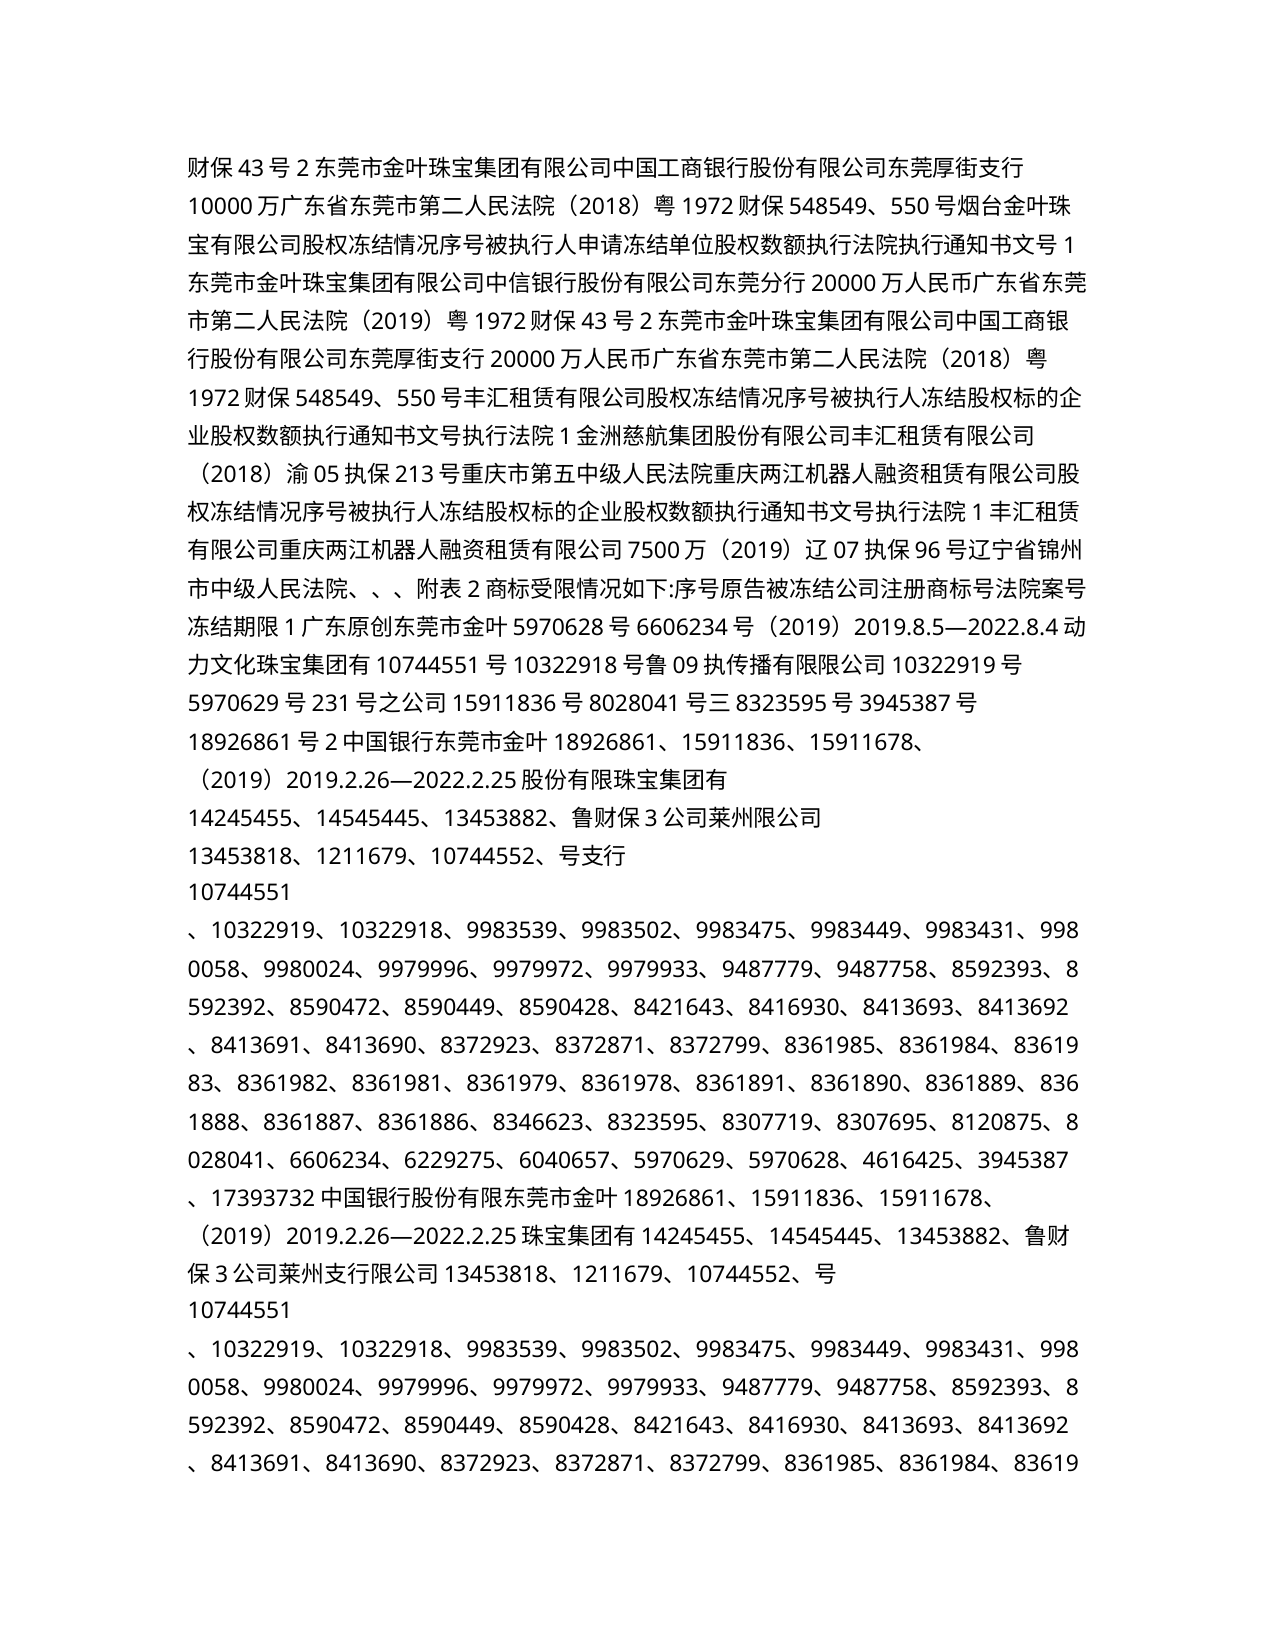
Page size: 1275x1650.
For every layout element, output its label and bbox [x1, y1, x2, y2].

text [187, 150, 1087, 1478]
